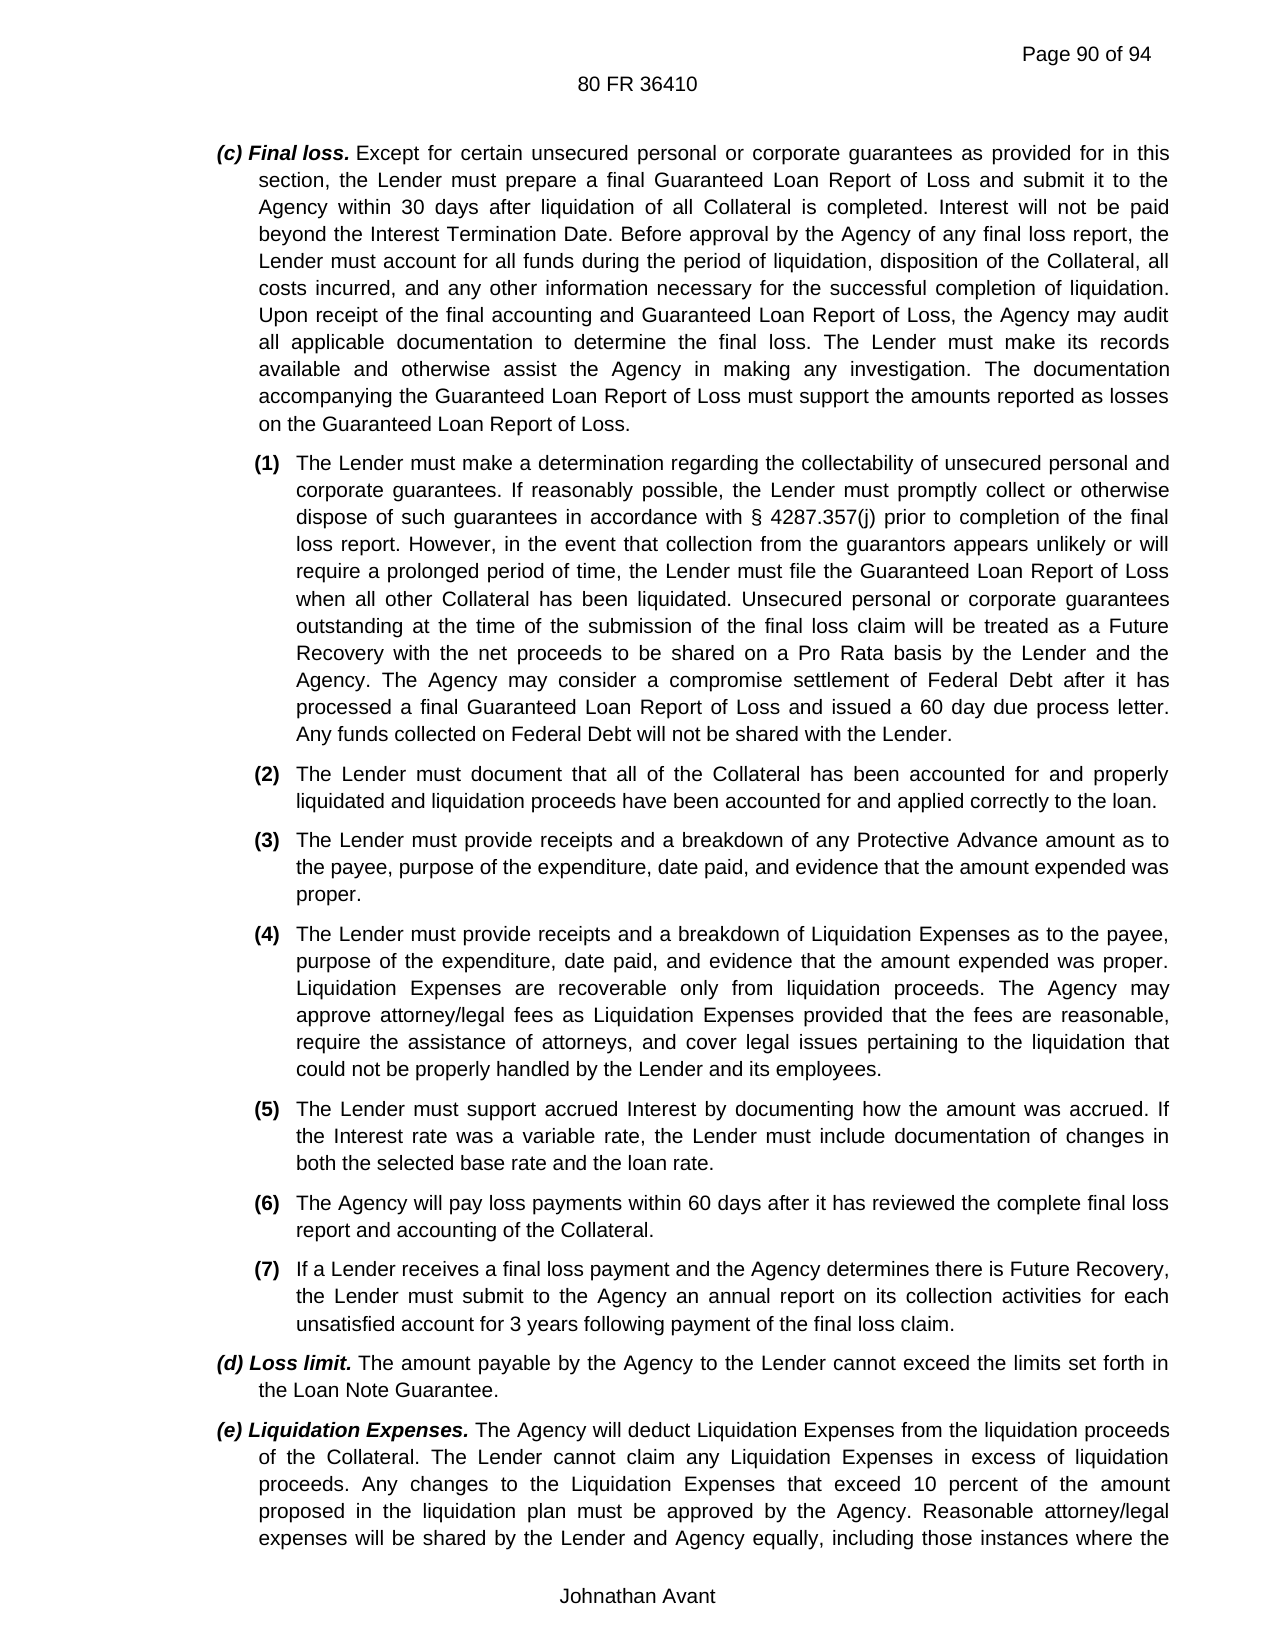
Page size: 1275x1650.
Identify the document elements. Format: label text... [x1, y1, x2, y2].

list The Lender must provide receipts and a breakdown of any Protective Advance amount as to the payee, purpose of the expenditure, date paid, and evidence that the amount expended was proper. [254, 825, 1171, 906]
list The Lender must support accrued Interest by documenting how the amount was accrued. If the Interest rate was a variable rate, the Lender must include documentation of changes in both the selected base rate and the loan rate. [254, 1094, 1171, 1175]
list The Agency will pay loss payments within 60 days after it has reviewed the complete final loss report and accounting of the Collateral. [254, 1187, 1171, 1242]
list The amount payable by the Agency to the Lender cannot exceed the limits set forth in the Loan Note Guarantee. [217, 1348, 1171, 1402]
list The Lender must document that all of the Collateral has been accounted for and properly liquidated and liquidation proceeds have been accounted for and applied correctly to the loan. [254, 758, 1171, 812]
list The Lender must make a determination regarding the collectability of unsecured personal and corporate guarantees. If reasonably possible, the Lender must promptly collect or otherwise dispose of such guarantees in accordance with § 4287.357(j) prior to completion of the final loss report. However, in the event that collection from the guarantors appears unlikely or will require a prolonged period of time, the Lender must file the Guaranteed Loan Report of Loss when all other Collateral has been liquidated. Unsecured personal or corporate guarantees outstanding at the time of the submission of the final loss claim will be treated as a Future Recovery with the net proceeds to be shared on a Pro Rata basis by the Lender and the Agency. The Agency may consider a compromise settlement of Federal Debt after it has processed a final Guaranteed Loan Report of Loss and issued a 60 day due process letter. Any funds collected on Federal Debt will not be shared with the Lender. [254, 448, 1171, 746]
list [217, 1414, 1171, 1550]
list Except for certain unsecured personal or corporate guarantees as provided for in this section, the Lender must prepare a final Guaranteed Loan Report of Loss and submit it to the Agency within 30 days after liquidation of all Collateral is completed. Interest will not be paid beyond the Interest Termination Date. Before approval by the Agency of any final loss report, the Lender must account for all funds during the period of liquidation, disposition of the Collateral, all costs incurred, and any other information necessary for the successful completion of liquidation. Upon receipt of the final accounting and Guaranteed Loan Report of Loss, the Agency may audit all applicable documentation to determine the final loss. The Lender must make its records available and otherwise assist the Agency in making any investigation. The documentation accompanying the Guaranteed Loan Report of Loss must support the amounts reported as losses on the Guaranteed Loan Report of Loss. [217, 137, 1171, 435]
list The Lender must provide receipts and a breakdown of Liquidation Expenses as to the payee, purpose of the expenditure, date paid, and evidence that the amount expended was proper. Liquidation Expenses are recoverable only from liquidation proceeds. The Agency may approve attorney/legal fees as Liquidation Expenses provided that the fees are reasonable, require the assistance of attorneys, and cover legal issues pertaining to the liquidation that could not be properly handled by the Lender and its employees. [254, 919, 1171, 1081]
list If a Lender receives a final loss payment and the Agency determines there is Future Recovery, the Lender must submit to the Agency an annual report on its collection activities for each unsatisfied account for 3 years following payment of the final loss claim. [254, 1254, 1171, 1335]
